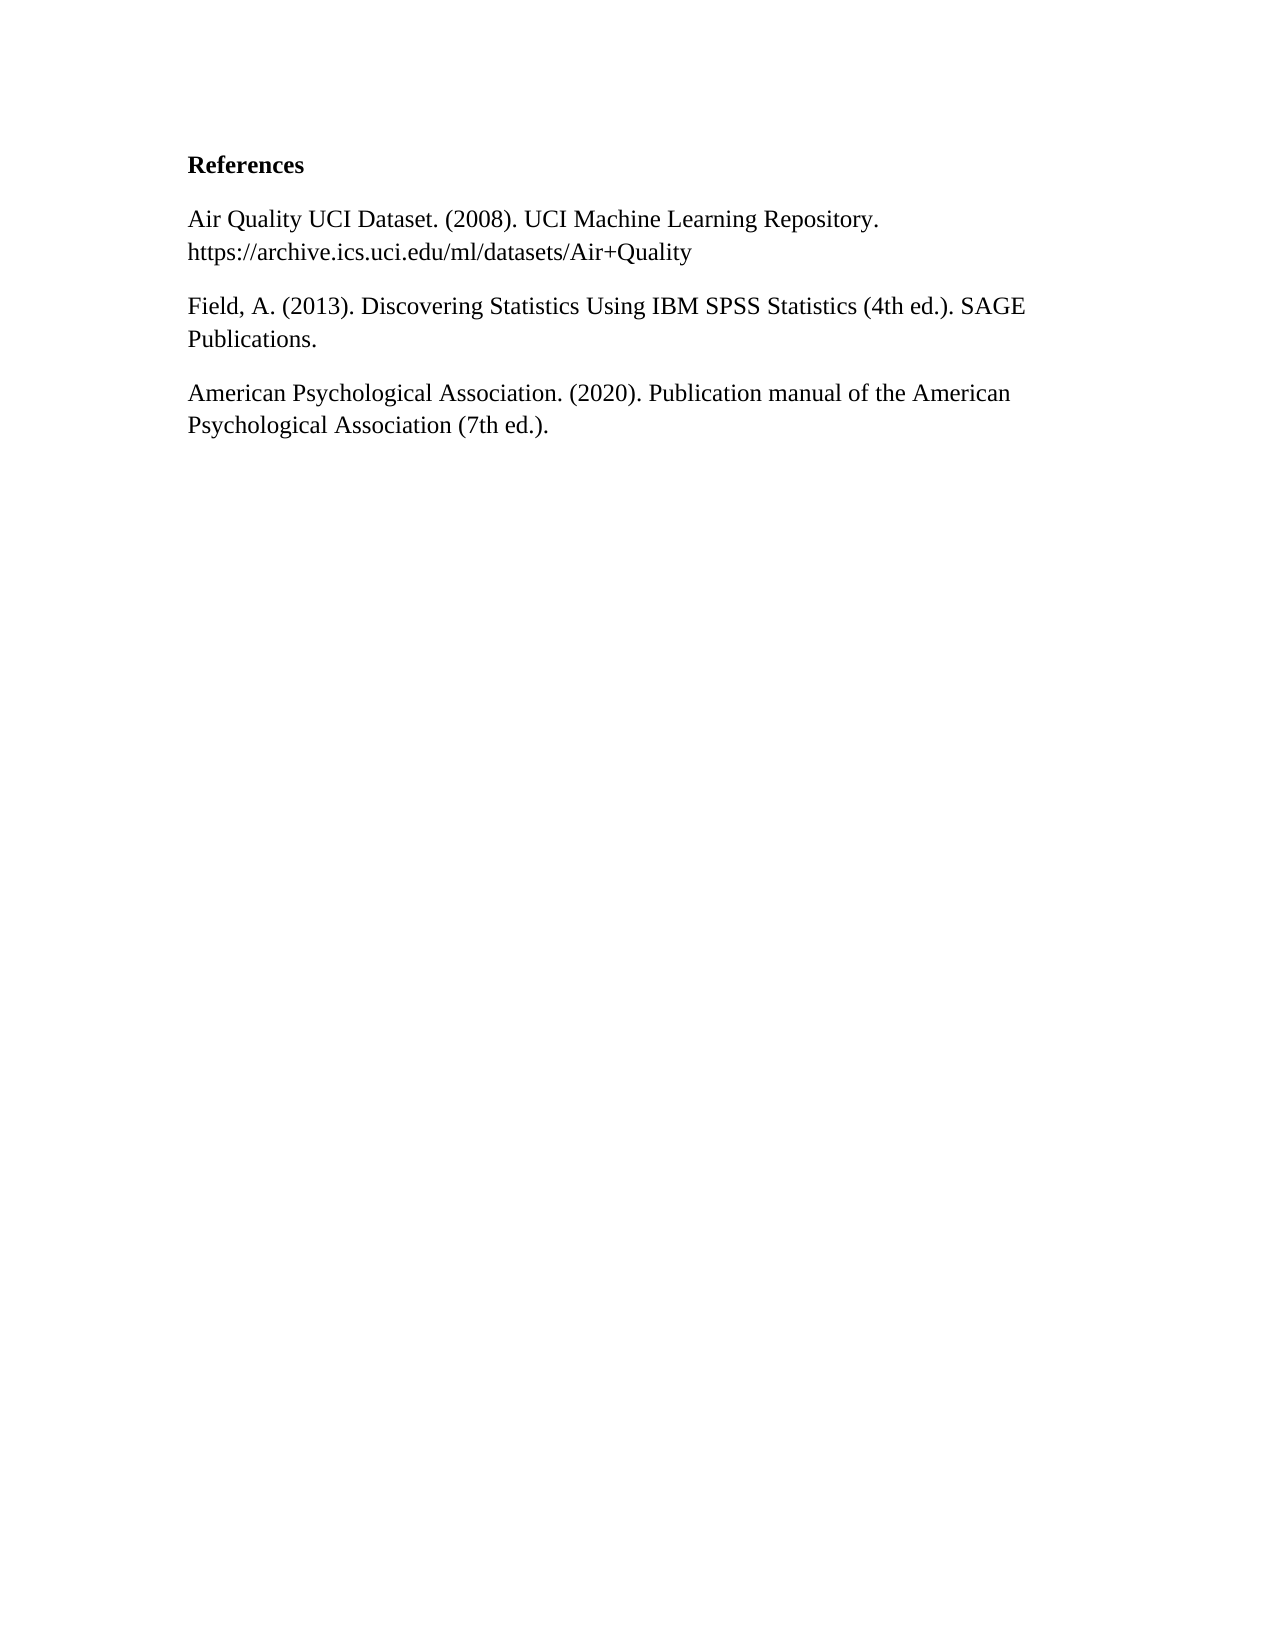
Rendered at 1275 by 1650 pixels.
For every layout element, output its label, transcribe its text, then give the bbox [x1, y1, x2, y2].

text Field, A. (2013). Discovering Statistics Using IBM SPSS Statistics (4th ed.). SAGE Publications. [187, 291, 1087, 352]
text American Psychological Association. (2020). Publication manual of the American Psychological Association (7th ed.). [187, 378, 1087, 439]
text Air Quality UCI Dataset. (2008). UCI Machine Learning Repository. https://archive.ics.uci.edu/ml/datasets/Air+Quality [187, 204, 1087, 266]
text References [187, 150, 1087, 179]
